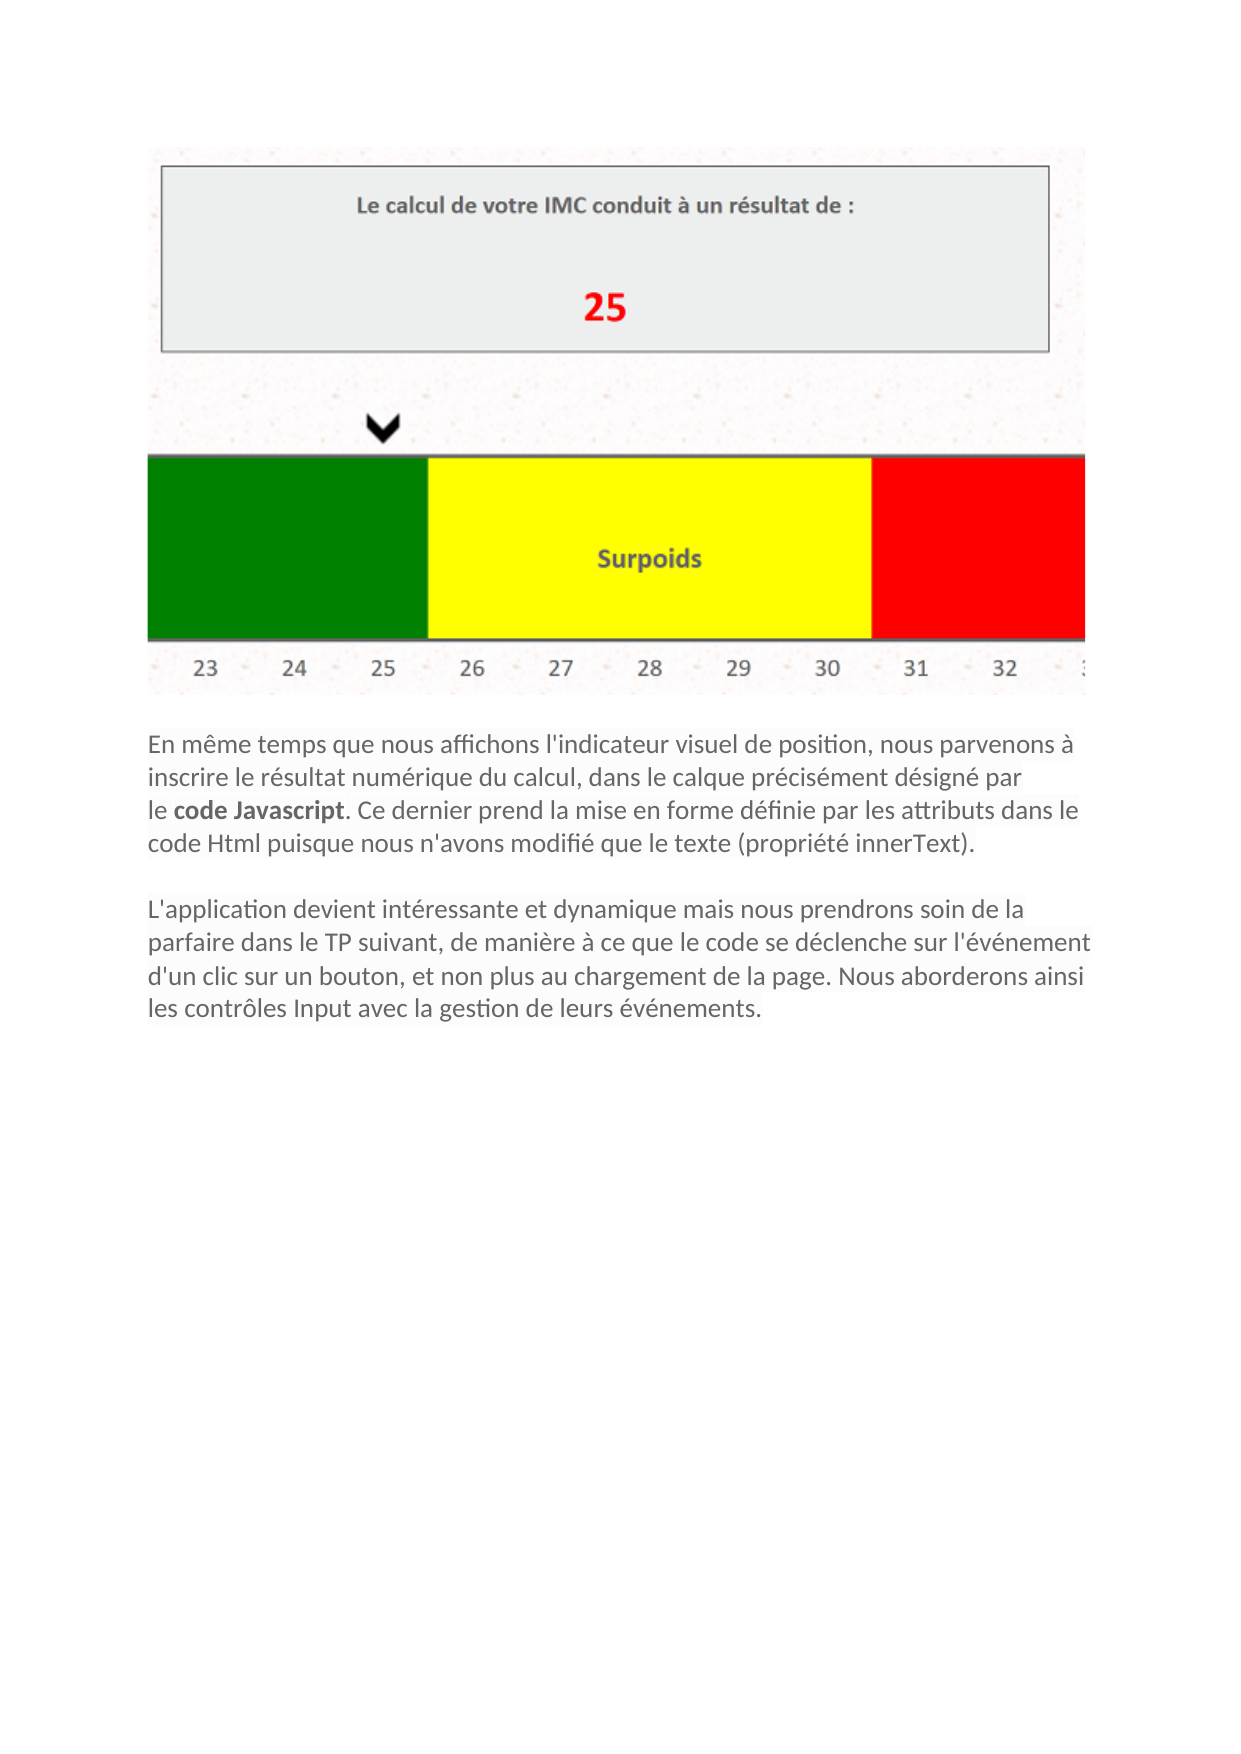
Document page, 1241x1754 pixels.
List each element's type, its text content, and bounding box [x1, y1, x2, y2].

picture [147, 147, 1085, 695]
